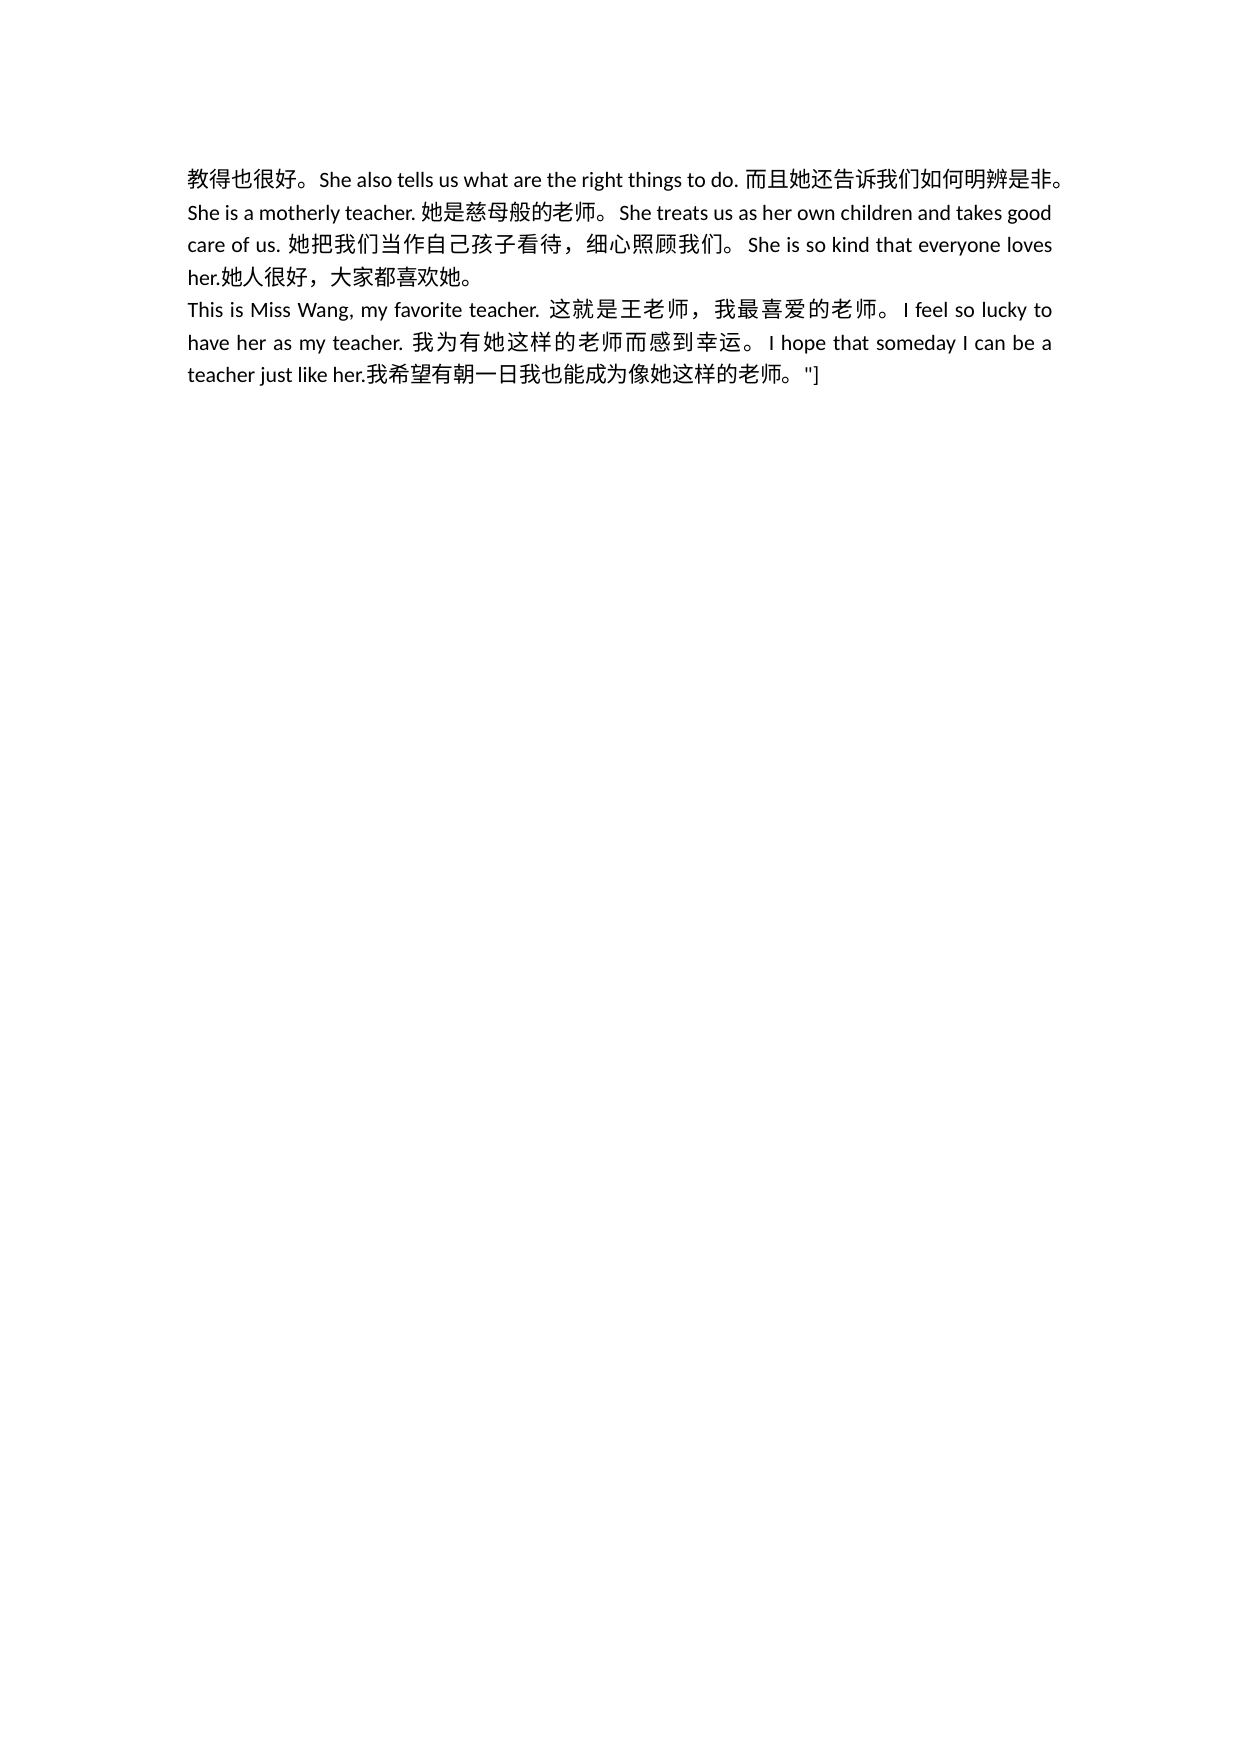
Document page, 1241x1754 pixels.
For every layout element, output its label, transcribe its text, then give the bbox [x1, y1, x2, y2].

text This is Miss Wang, my favorite teacher. 这就是王老师，我最喜爱的老师。I feel so lucky to have her as my teacher. 我为有她这样的老师而感到幸运。I hope that someday I can be a teacher just like her.我希望有朝一日我也能成为像她这样的老师。"] [187, 292, 1053, 389]
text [187, 162, 1053, 292]
